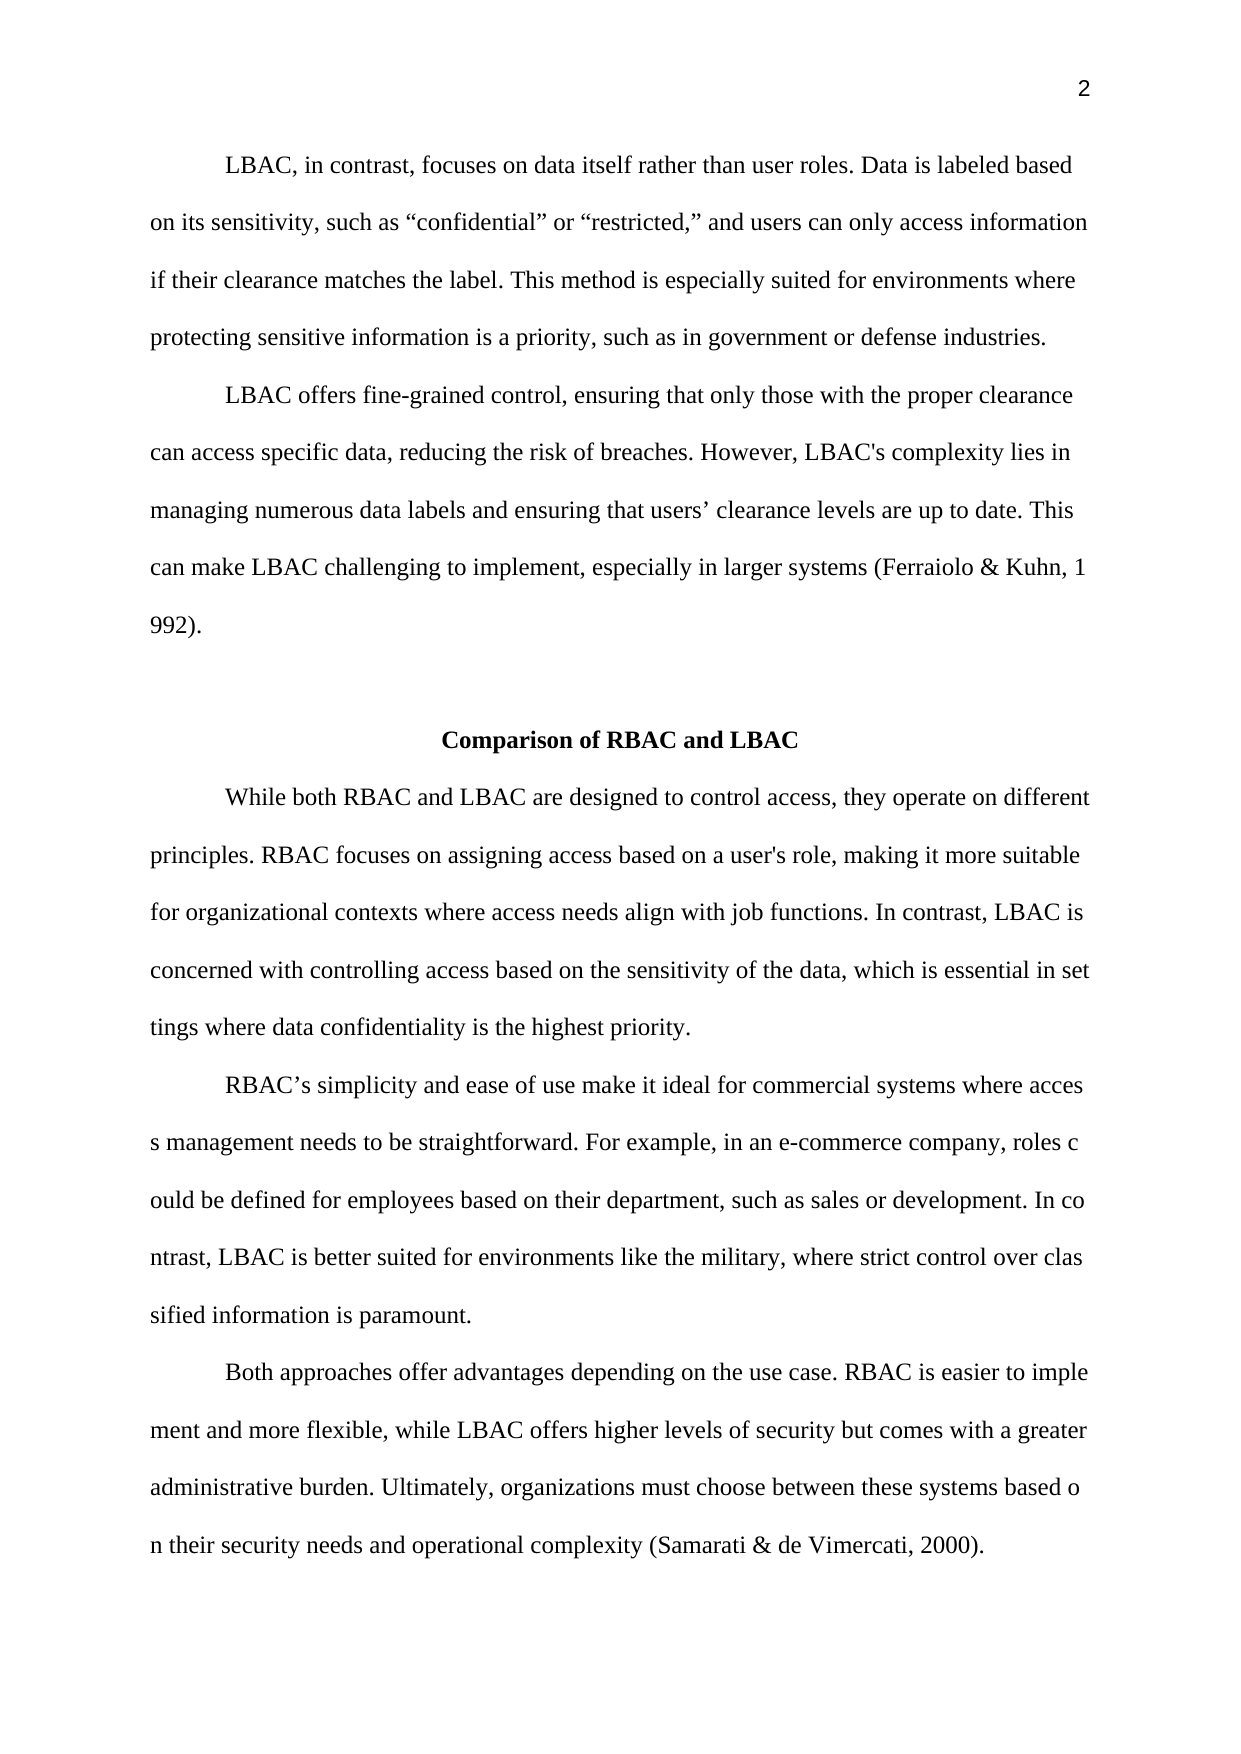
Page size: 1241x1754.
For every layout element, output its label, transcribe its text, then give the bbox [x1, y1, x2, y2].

text LBAC offers fine-grained control, ensuring that only those with the proper clearance can access specific data, reducing the risk of breaches. However, LBAC's complexity lies in managing numerous data labels and ensuring that users’ clearance levels are up to date. This can make LBAC challenging to implement, especially in larger systems (Ferraiolo & Kuhn, 1992). [150, 380, 1090, 639]
text RBAC’s simplicity and ease of use make it ideal for commercial systems where access management needs to be straightforward. For example, in an e-commerce company, roles could be defined for employees based on their department, such as sales or development. In contrast, LBAC is better suited for environments like the military, where strict control over classified information is paramount. [150, 1070, 1090, 1329]
text While both RBAC and LBAC are designed to control access, they operate on different principles. RBAC focuses on assigning access based on a user's role, making it more suitable for organizational contexts where access needs align with job functions. In contrast, LBAC is concerned with controlling access based on the sensitivity of the data, which is essential in settings where data confidentiality is the highest priority. [150, 782, 1090, 1041]
text Both approaches offer advantages depending on the use case. RBAC is easier to implement and more flexible, while LBAC offers higher levels of security but comes with a greater administrative burden. Ultimately, organizations must choose between these systems based on their security needs and operational complexity (Samarati & de Vimercati, 2000). [150, 1357, 1090, 1559]
text LBAC, in contrast, focuses on data itself rather than user roles. Data is labeled based on its sensitivity, such as “confidential” or “restricted,” and users can only access information if their clearance matches the label. This method is especially suited for environments where protecting sensitive information is a priority, such as in government or defense industries. [150, 150, 1090, 351]
text Comparison of RBAC and LBAC [150, 725, 1090, 754]
